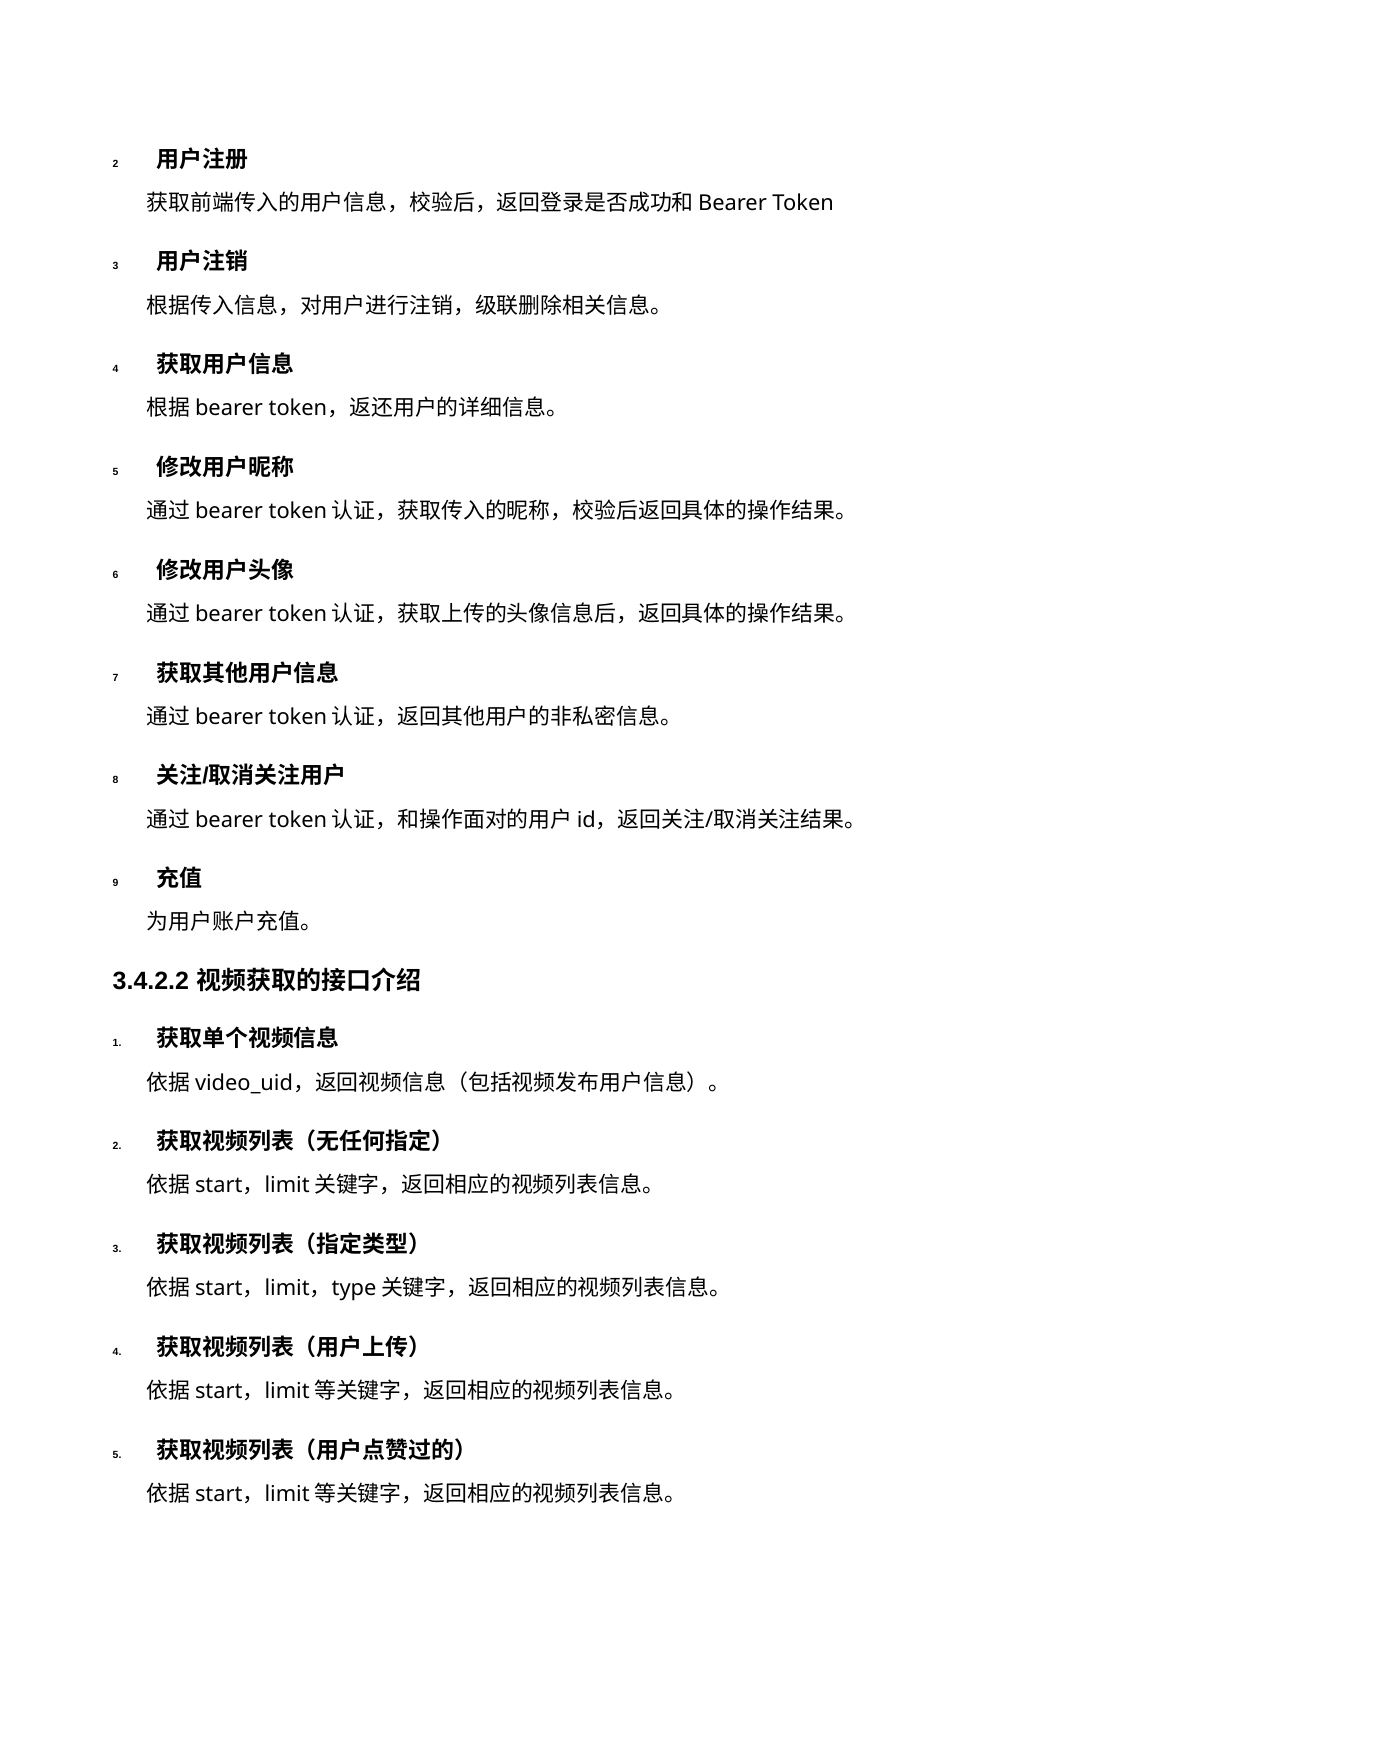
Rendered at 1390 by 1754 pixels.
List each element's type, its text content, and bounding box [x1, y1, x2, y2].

subtitle 获取视频列表（指定类型） [112, 1235, 1277, 1257]
text 根据传入信息，对用户进行注销，级联删除相关信息。 [112, 288, 1277, 319]
subtitle 关注/取消关注用户 [112, 767, 1277, 788]
subtitle 获取单个视频信息 [112, 1030, 1277, 1051]
text 通过bearer token认证，和操作面对的用户id，返回关注/取消关注结果。 [112, 802, 1277, 833]
subtitle 获取视频列表（无任何指定） [112, 1133, 1277, 1154]
text 通过bearer token认证，返回其他用户的非私密信息。 [112, 699, 1277, 731]
subtitle 获取视频列表（用户点赞过的） [112, 1441, 1277, 1462]
subtitle 3.4.2.2 视频获取的接口介绍 [112, 972, 1277, 993]
subtitle 用户注册 [112, 150, 1277, 171]
text 根据bearer token，返还用户的详细信息。 [112, 390, 1277, 422]
subtitle 修改用户头像 [112, 561, 1277, 582]
text 通过bearer token认证，获取上传的头像信息后，返回具体的操作结果。 [112, 596, 1277, 628]
text 依据start，limit等关键字，返回相应的视频列表信息。 [112, 1373, 1277, 1405]
text 依据video_uid，返回视频信息（包括视频发布用户信息）。 [112, 1064, 1277, 1096]
subtitle 用户注销 [112, 253, 1277, 274]
subtitle 获取其他用户信息 [112, 664, 1277, 685]
text 获取前端传入的用户信息，校验后，返回登录是否成功和Bearer Token [112, 185, 1277, 217]
text 依据start，limit关键字，返回相应的视频列表信息。 [112, 1167, 1277, 1199]
text 依据start，limit，type关键字，返回相应的视频列表信息。 [112, 1270, 1277, 1302]
text 通过bearer token认证，获取传入的昵称，校验后返回具体的操作结果。 [112, 493, 1277, 525]
subtitle 获取视频列表（用户上传） [112, 1338, 1277, 1359]
subtitle 修改用户昵称 [112, 458, 1277, 479]
text 为用户账户充值。 [112, 904, 1277, 936]
text 依据start，limit等关键字，返回相应的视频列表信息。 [112, 1476, 1277, 1508]
subtitle 获取用户信息 [112, 356, 1277, 377]
subtitle 充值 [112, 869, 1277, 891]
